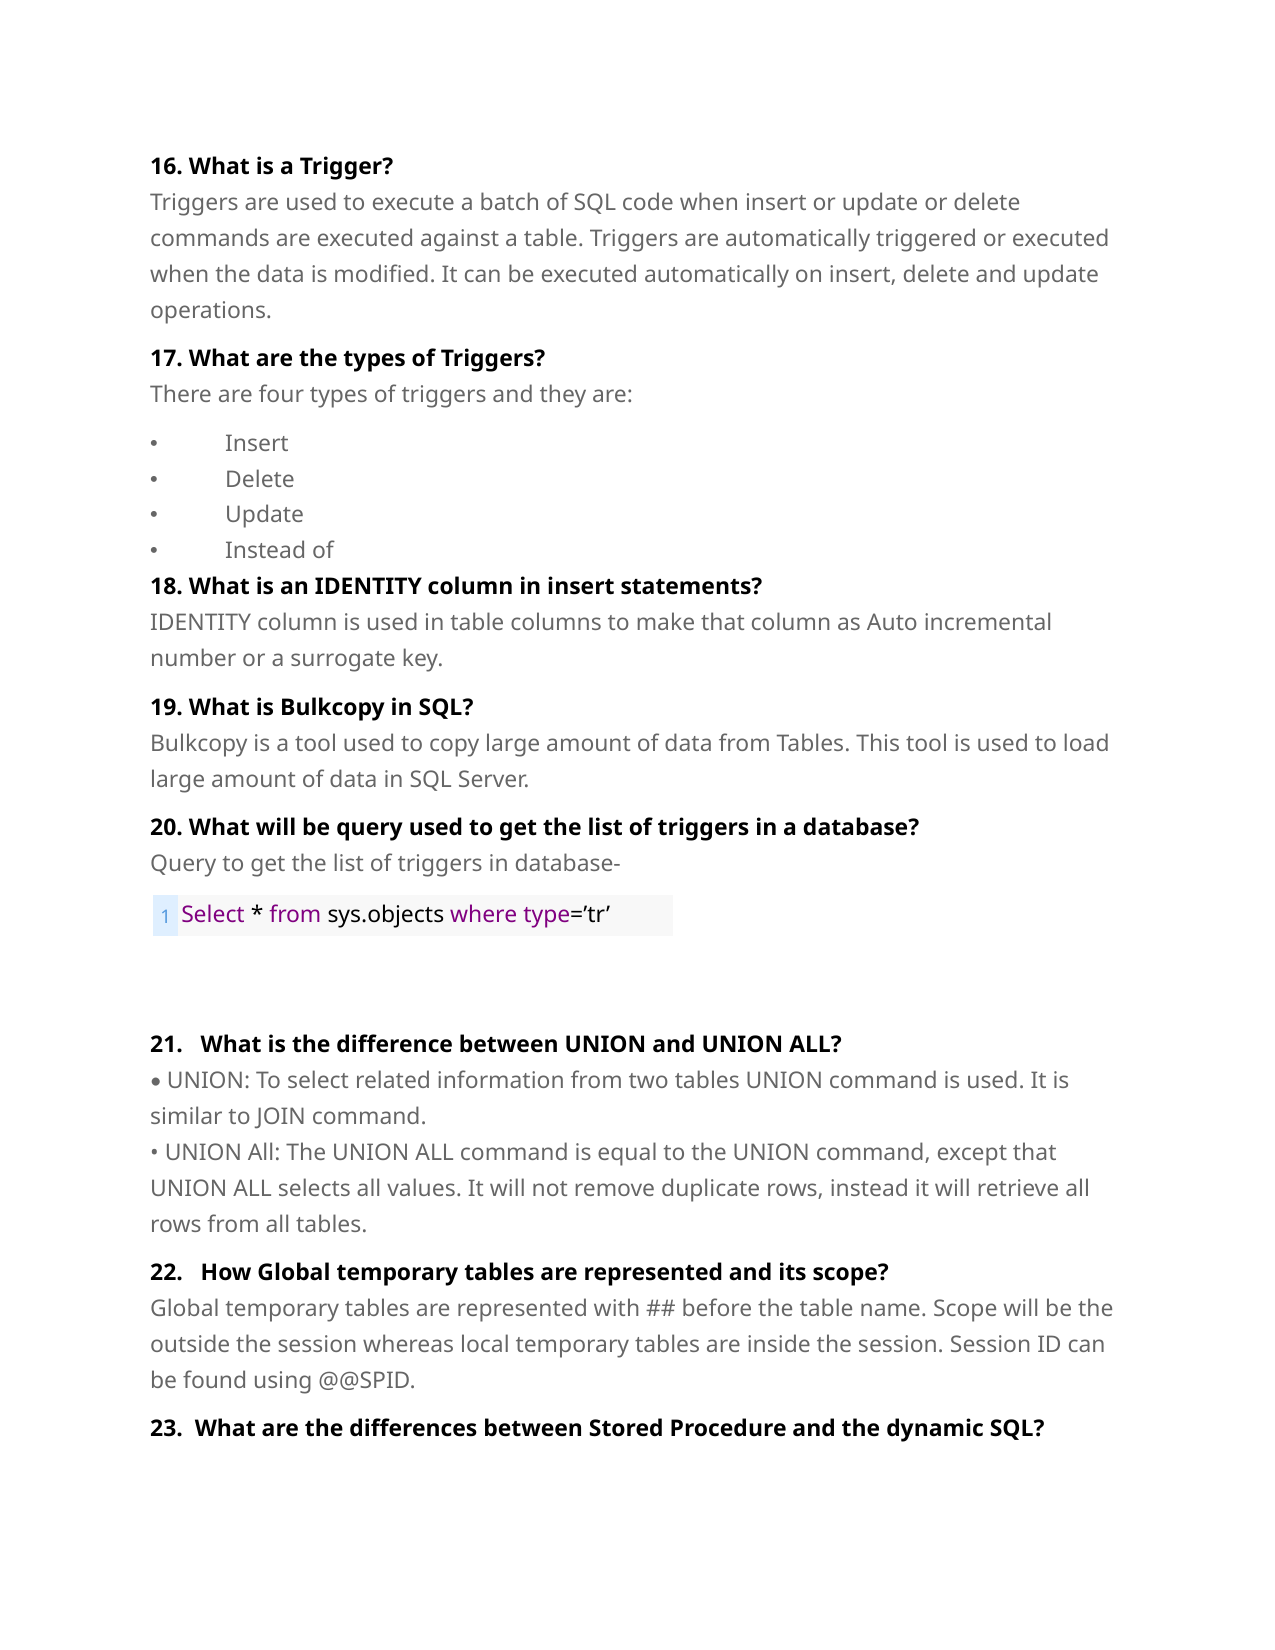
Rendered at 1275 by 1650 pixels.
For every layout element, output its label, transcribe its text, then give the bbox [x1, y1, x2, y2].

table_header Select * from sys.objects where type=’tr’ [178, 895, 673, 936]
text Global temporary tables are represented with ## before the table name. Scope will be the outside the session whereas local temporary tables are inside the session. Session ID can be found using @@SPID. [150, 1292, 1125, 1395]
table_header 1 [153, 895, 178, 936]
text 22. How Global temporary tables are represented and its scope? [150, 1256, 1125, 1287]
list Instead of [150, 534, 1125, 566]
text 16. What is a Trigger? [150, 150, 1125, 181]
text 23. What are the differences between Stored Procedure and the dynamic SQL? [150, 1412, 1125, 1443]
text Query to get the list of triggers in database- [150, 847, 1125, 878]
text IDENTITY column is used in table columns to make that column as Auto incremental number or a surrogate key. [150, 606, 1125, 673]
text Triggers are used to execute a batch of SQL code when insert or update or delete commands are executed against a table. Triggers are automatically triggered or executed when the data is modified. It can be executed automatically on insert, delete and update operations. [150, 186, 1125, 325]
text Bulkcopy is a tool used to copy large amount of data from Tables. This tool is used to load large amount of data in SQL Server. [150, 727, 1125, 794]
text 17. What are the types of Triggers? [150, 342, 1125, 373]
text 19. What is Bulkcopy in SQL? [150, 691, 1125, 722]
list Insert [150, 427, 1125, 458]
text 18. What is an IDENTITY column in insert statements? [150, 570, 1125, 602]
list Update [150, 498, 1125, 530]
text • UNION: To select related information from two tables UNION command is used. It is similar to JOIN command. • UNION All: The UNION ALL command is equal to the UNION command, except that UNION ALL selects all values. It will not remove duplicate rows, instead it will retrieve all rows from all tables. [150, 1064, 1125, 1239]
text 21. What is the difference between UNION and UNION ALL? [150, 1028, 1125, 1059]
text There are four types of triggers and they are: [150, 378, 1125, 409]
list Delete [150, 462, 1125, 494]
text 20. What will be query used to get the list of triggers in a database? [150, 811, 1125, 842]
